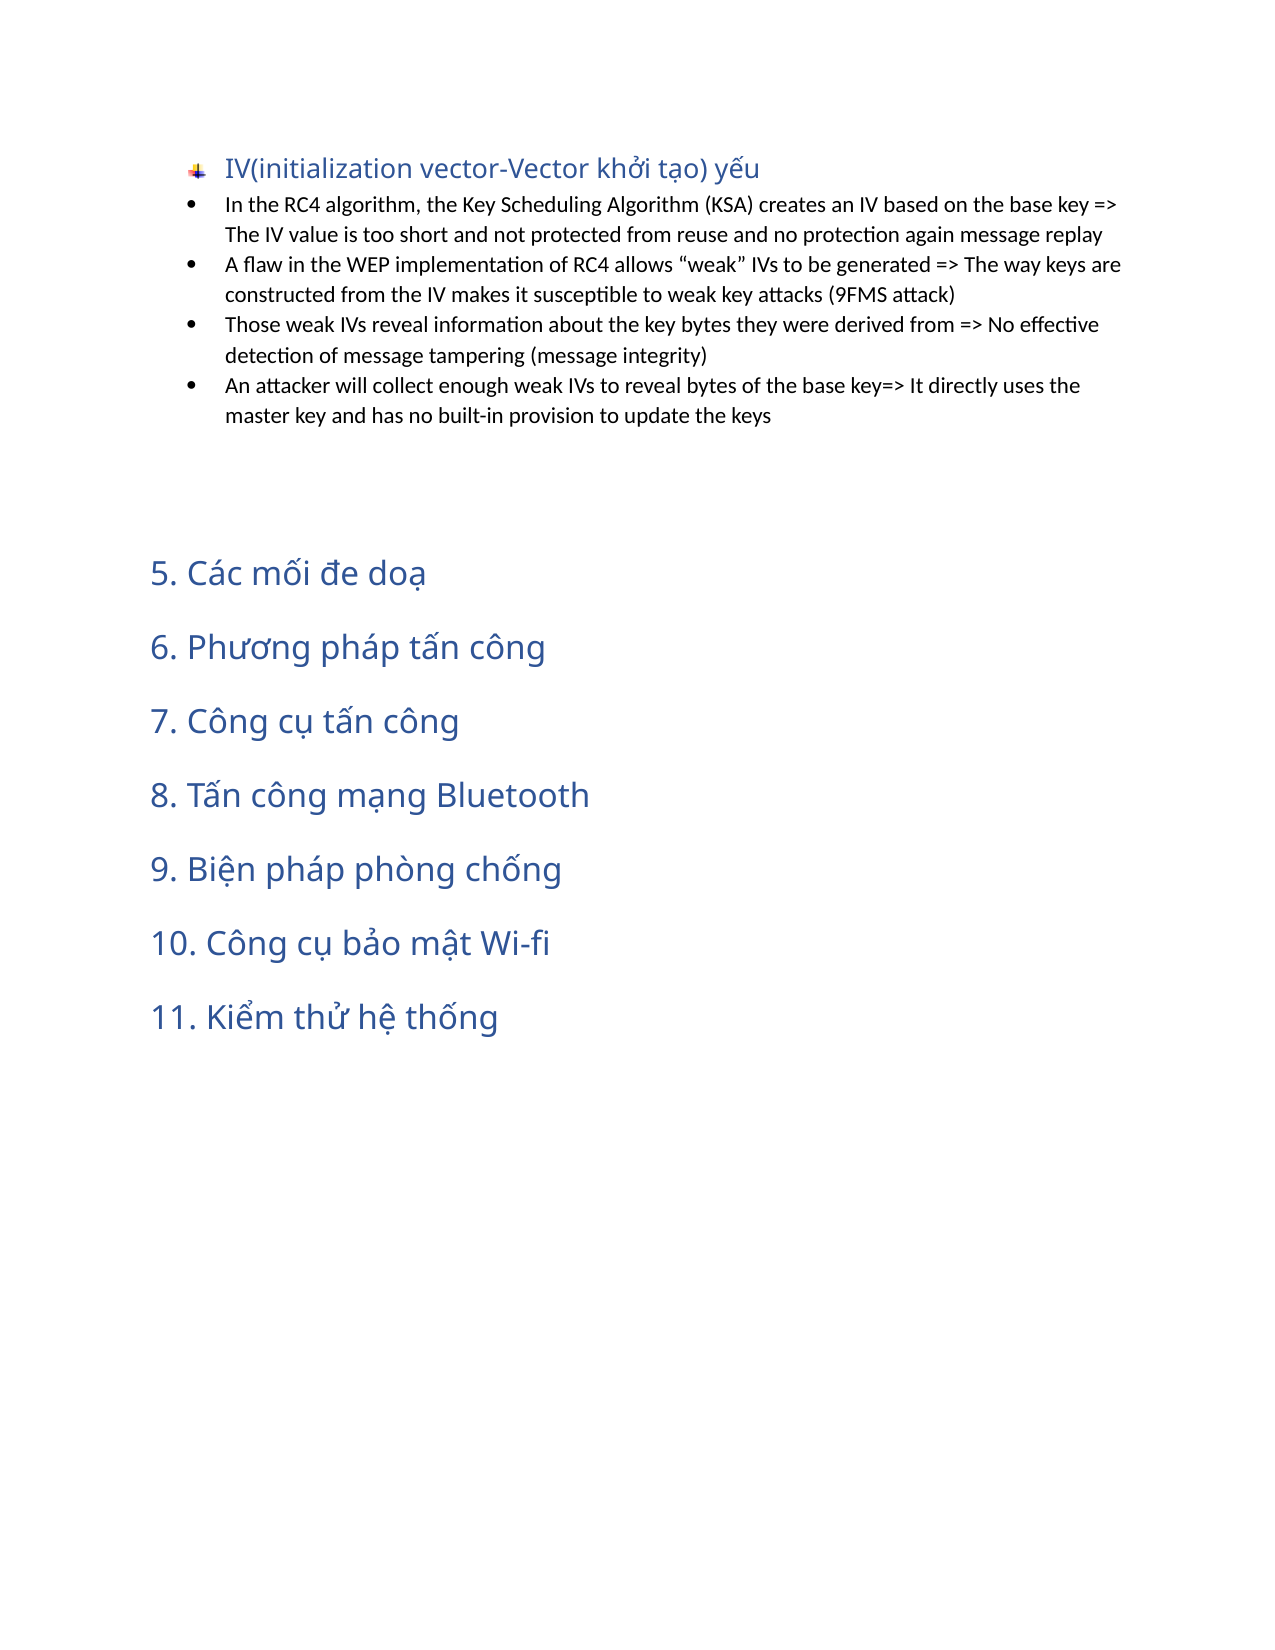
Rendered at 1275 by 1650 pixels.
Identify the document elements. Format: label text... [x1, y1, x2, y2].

list Those weak IVs reveal information about the key bytes they were derived from => No effective detection of message tampering (message integrity) [187, 311, 1125, 369]
picture [188, 162, 206, 179]
subtitle 7. Công cụ tấn công [150, 698, 1125, 743]
subtitle 5. Các mối đe doạ [150, 550, 1125, 596]
list A flaw in the WEP implementation of RC4 allows “weak” IVs to be generated => The way keys are constructed from the IV makes it susceptible to weak key attacks (9FMS attack) [187, 250, 1125, 308]
subtitle IV(initialization vector-Vector khởi tạo) yếu [187, 150, 1125, 187]
subtitle 11. Kiểm thử hệ thống [150, 994, 1125, 1039]
subtitle 9. Biện pháp phòng chống [150, 846, 1125, 891]
subtitle 10. Công cụ bảo mật Wi-fi [150, 920, 1125, 965]
list In the RC4 algorithm, the Key Scheduling Algorithm (KSA) creates an IV based on the base key => The IV value is too short and not protected from reuse and no protection again message replay [187, 190, 1125, 248]
subtitle 8. Tấn công mạng Bluetooth [150, 772, 1125, 817]
subtitle 6. Phương pháp tấn công [150, 624, 1125, 669]
list An attacker will collect enough weak IVs to reveal bytes of the base key=> It directly uses the master key and has no built-in provision to update the keys [187, 371, 1125, 429]
